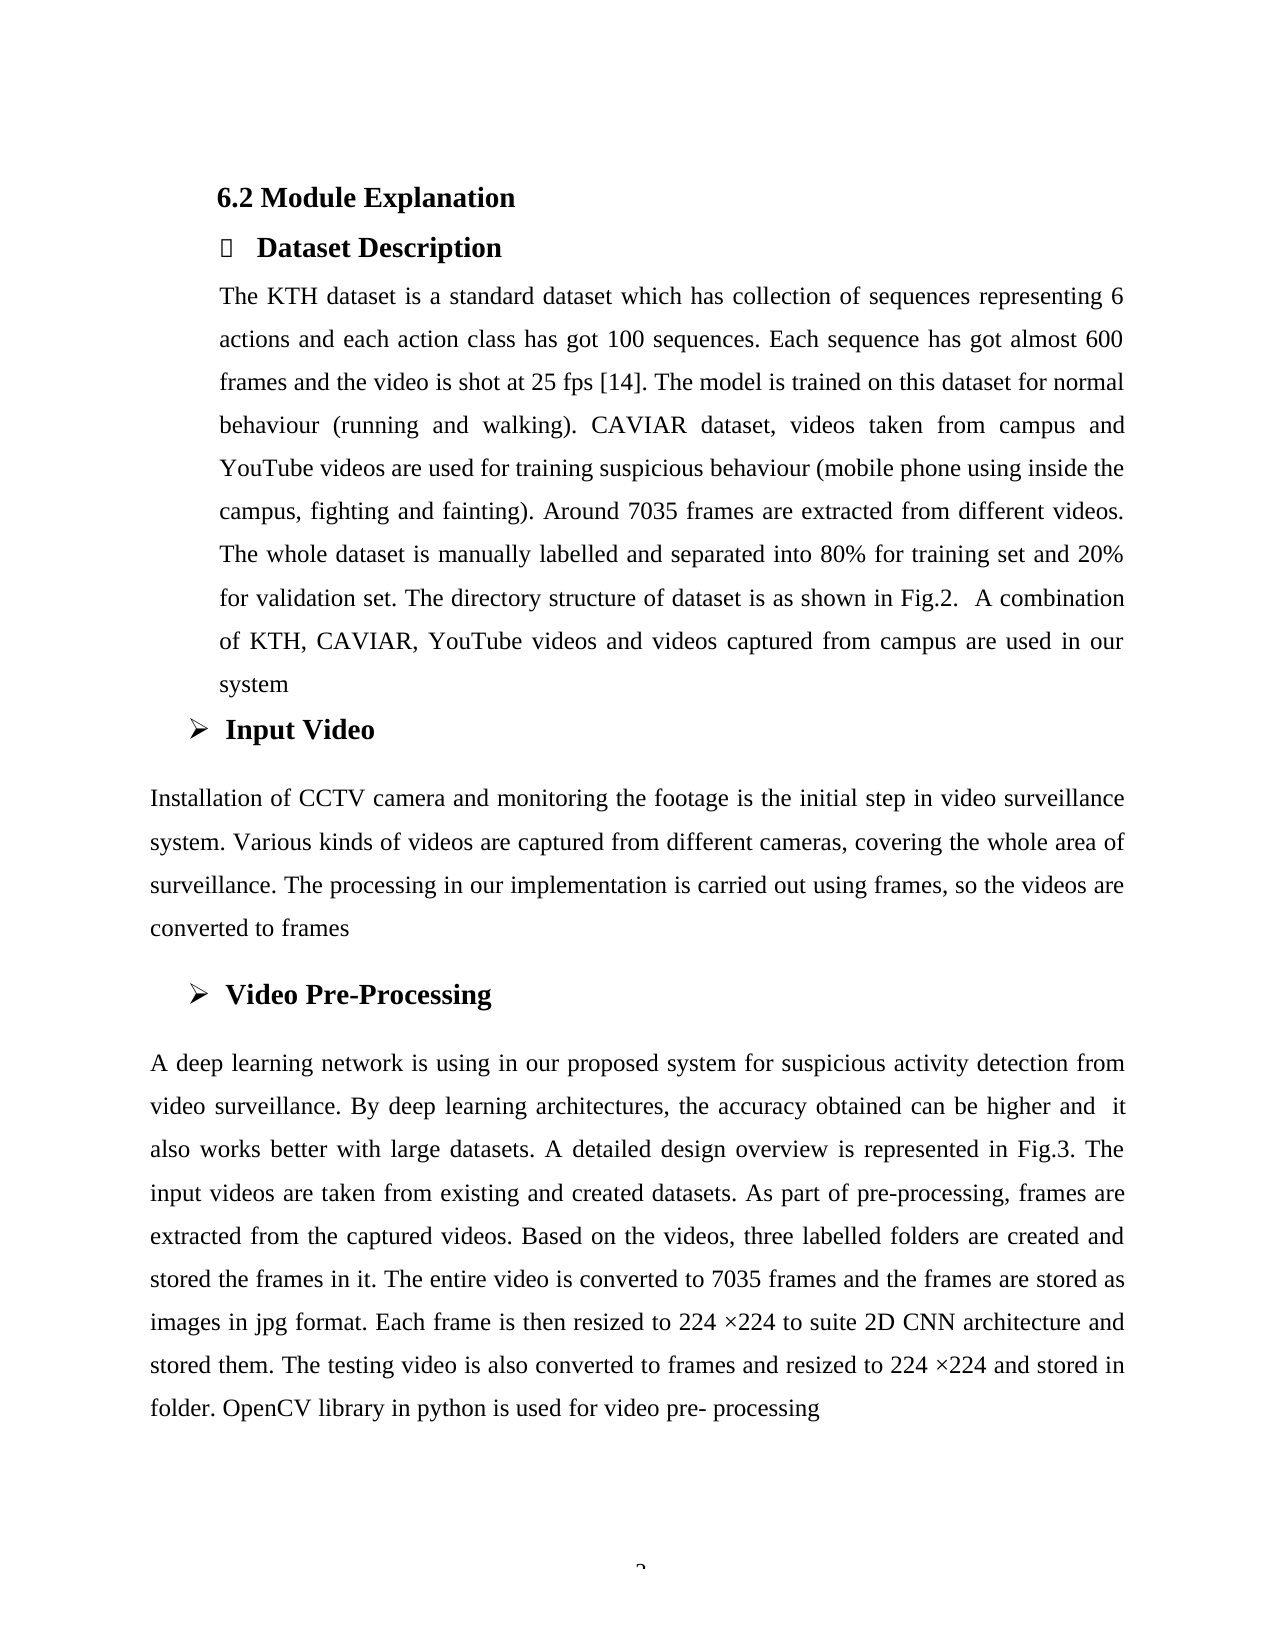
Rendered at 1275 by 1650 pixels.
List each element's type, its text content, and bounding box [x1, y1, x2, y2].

list Dataset Description [219, 230, 1160, 264]
text Installation of CCTV camera and monitoring the footage is the initial step in video surveillance system. Various kinds of videos are captured from different cameras, covering the whole area of surveillance. The processing in our implementation is carried out using frames, so the videos are converted to frames [150, 783, 1126, 942]
text A deep learning network is using in our proposed system for suspicious activity detection from video surveillance. By deep learning architectures, the accuracy obtained can be higher and it also works better with large datasets. A detailed design overview is represented in Fig.3. The input videos are taken from existing and created datasets. As part of pre-processing, frames are extracted from the captured videos. Based on the videos, three labelled folders are created and stored the frames in it. The entire video is converted to 7035 frames and the frames are stored as images in jpg format. Each frame is then resized to 224 ×224 to suite 2D CNN architecture and stored them. The testing video is also converted to frames and resized to 224 ×224 and stored in folder. OpenCV library in python is used for video pre- processing [150, 1048, 1126, 1422]
subtitle Video Pre-Processing [187, 977, 1160, 1010]
subtitle Input Video [187, 712, 1160, 746]
subtitle 6.2 Module Explanation [114, 180, 1160, 213]
text The KTH dataset is a standard dataset which has collection of sequences representing 6 actions and each action class has got 100 sequences. Each sequence has got almost 600 frames and the video is shot at 25 fps [14]. The model is trained on this dataset for normal behaviour (running and walking). CAVIAR dataset, videos taken from campus and YouTube videos are used for training suspicious behaviour (mobile phone using inside the campus, fighting and fainting). Around 7035 frames are extracted from different videos. The whole dataset is manually labelled and separated into 80% for training set and 20% for validation set. The directory structure of dataset is as shown in Fig.2. A combination of KTH, CAVIAR, YouTube videos and videos captured from campus are used in our system [219, 281, 1125, 698]
